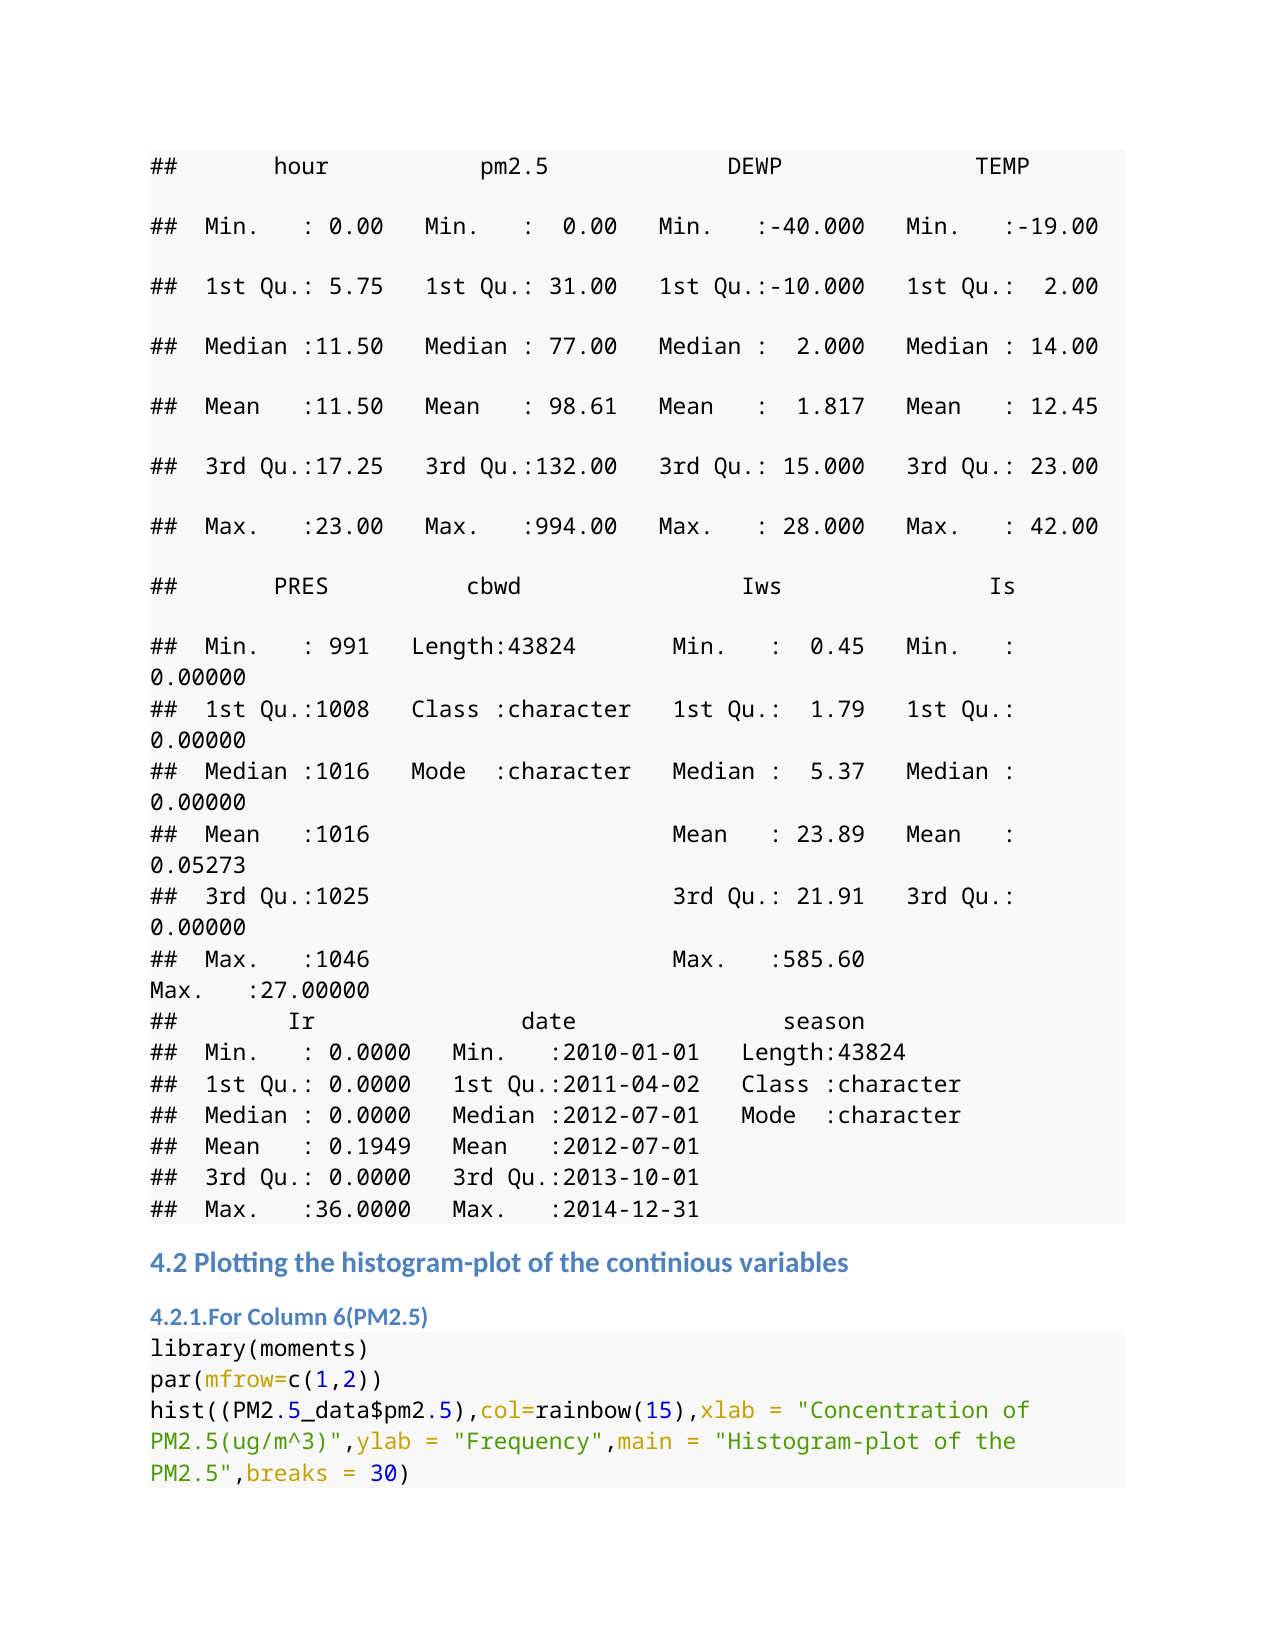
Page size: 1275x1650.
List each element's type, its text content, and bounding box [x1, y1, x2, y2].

subtitle 4.2.1.For Column 6(PM2.5) [150, 1301, 1125, 1332]
subtitle 4.2 Plotting the histogram-plot of the continious variables [150, 1244, 1125, 1280]
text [150, 150, 1125, 1224]
